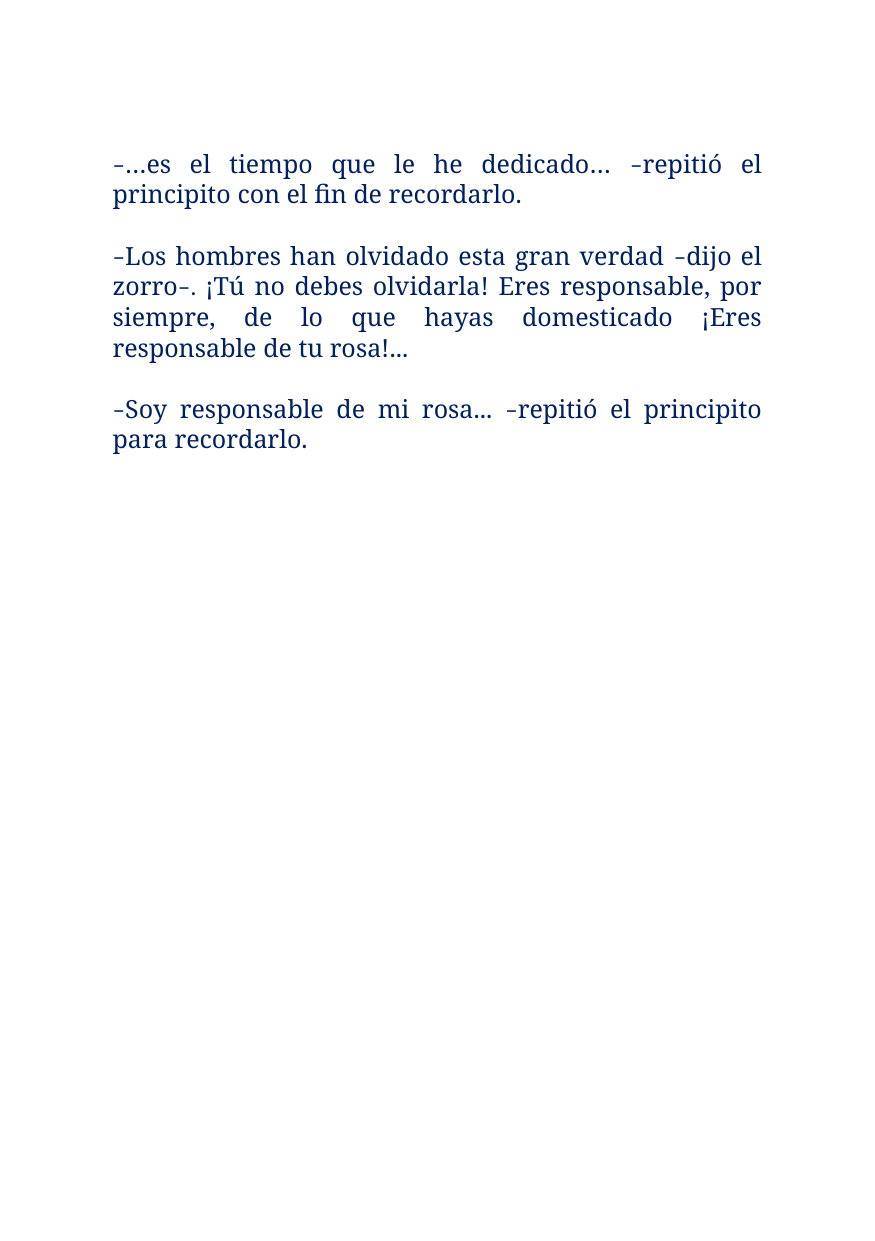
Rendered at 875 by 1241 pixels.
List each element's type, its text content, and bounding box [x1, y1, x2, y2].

text –…es el tiempo que le he dedicado… –repitió el principito con el fin de recordarlo. [112, 149, 762, 211]
text –Los hombres han olvidado esta gran verdad –dijo el zorro–. ¡Tú no debes olvidarla! Eres responsable, por siempre, de lo que hayas domesticado ¡Eres responsable de tu rosa!... [112, 240, 762, 364]
text –Soy responsable de mi rosa... –repitió el principito para recordarlo. [112, 393, 762, 456]
